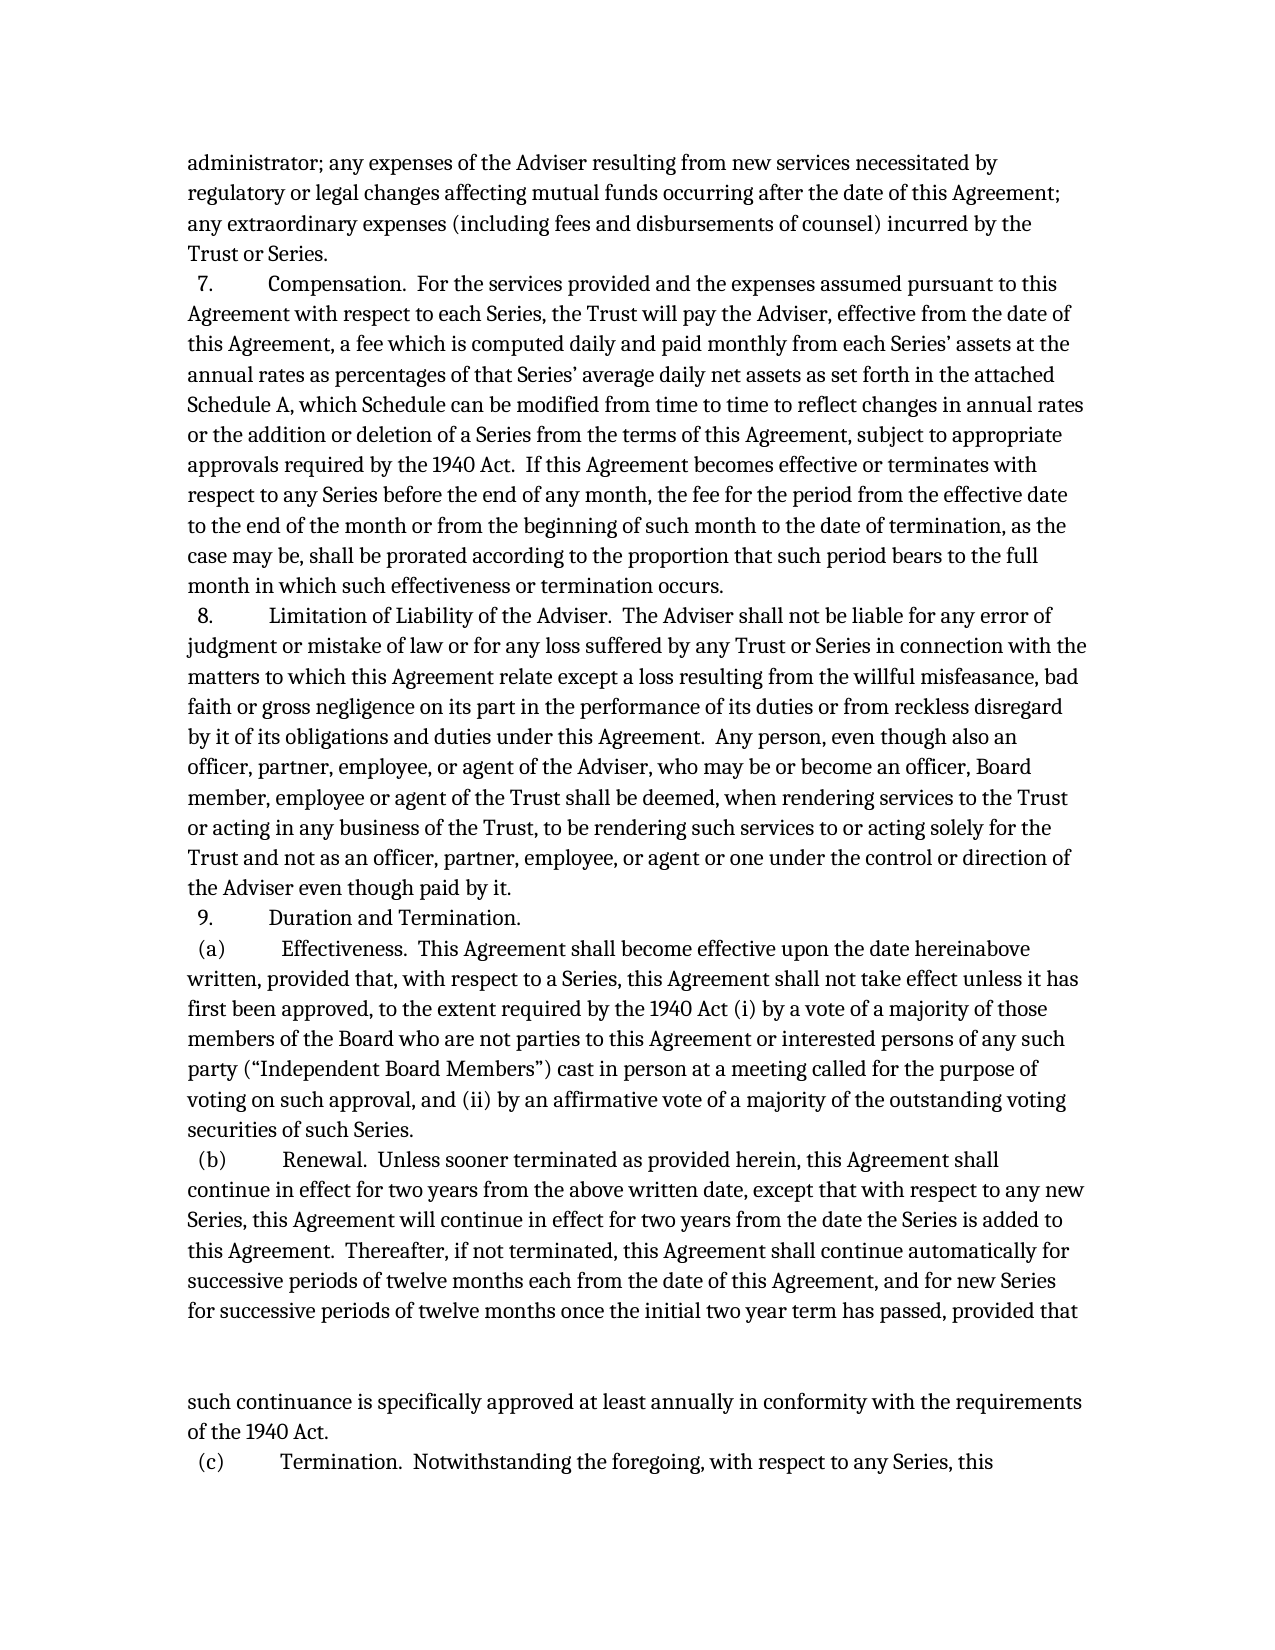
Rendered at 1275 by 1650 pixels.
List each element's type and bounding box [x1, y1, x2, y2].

text [187, 150, 1087, 1475]
